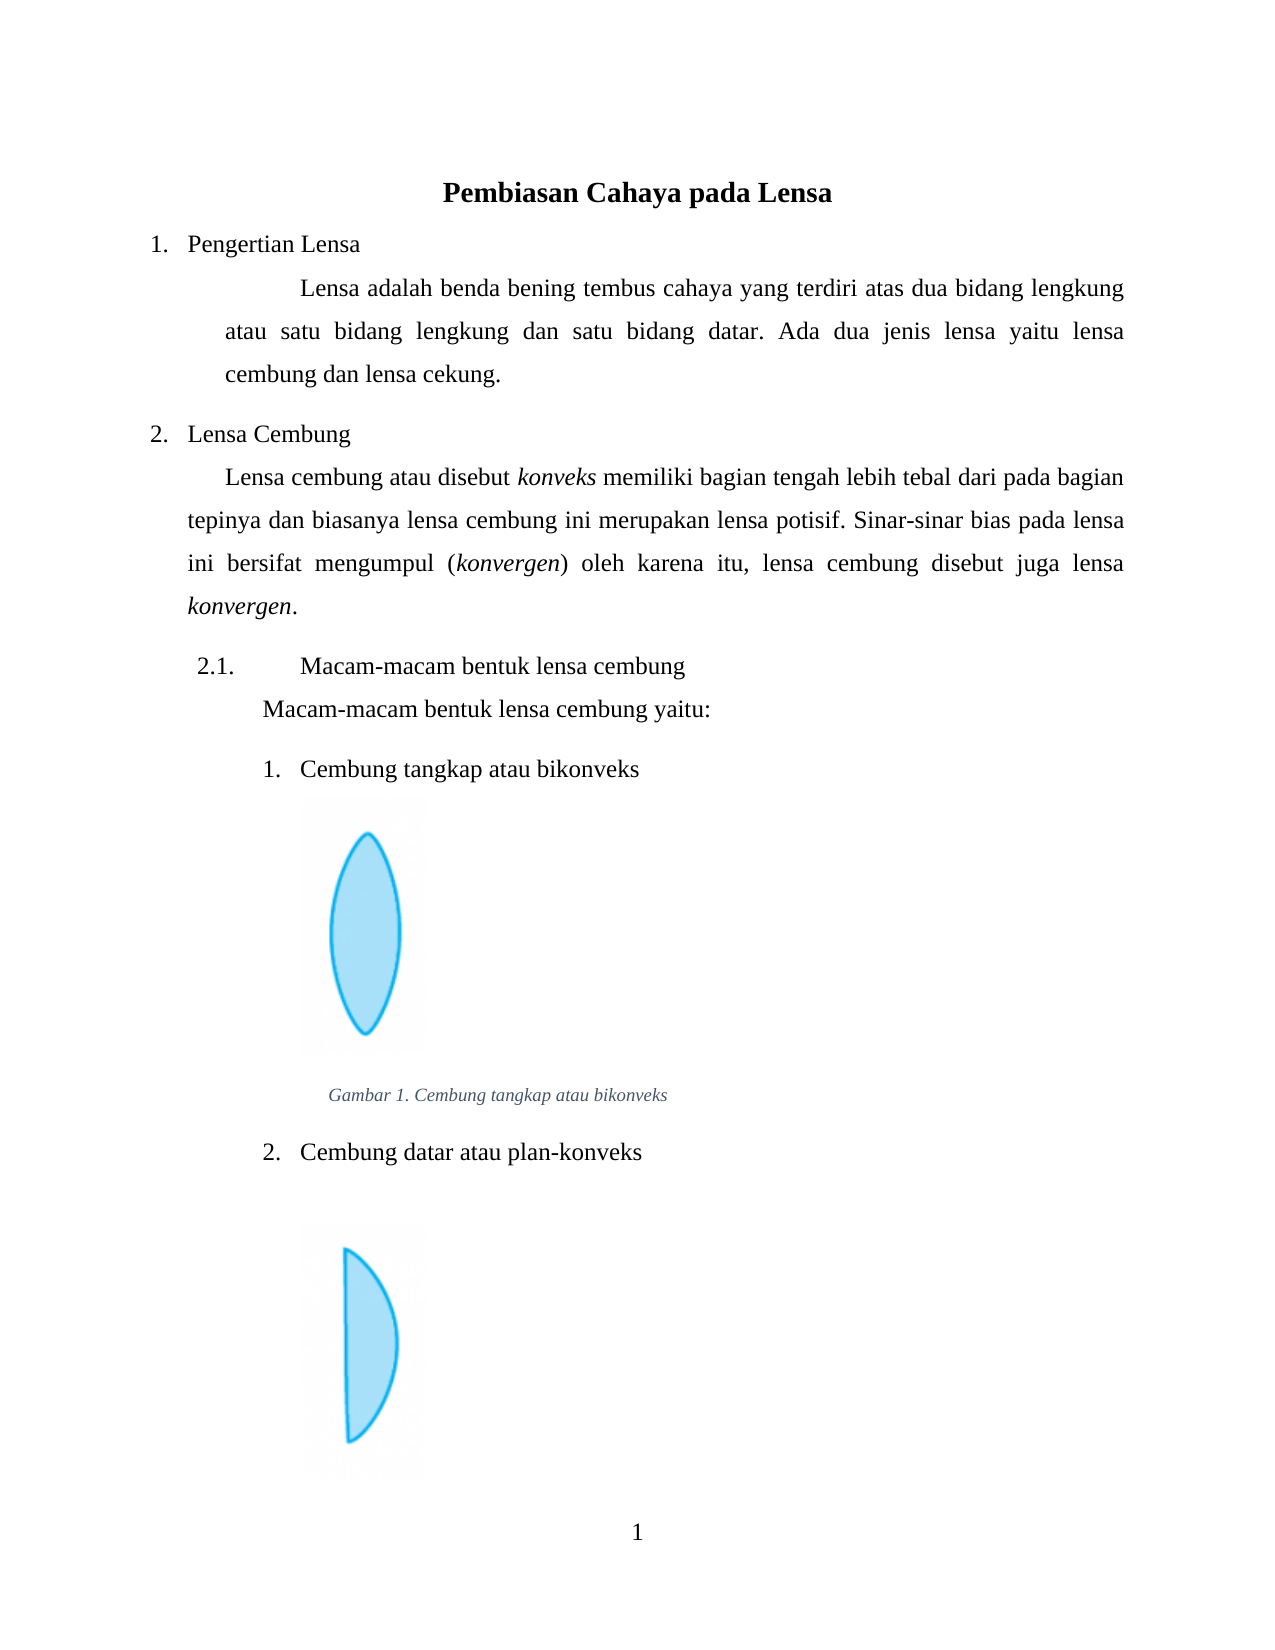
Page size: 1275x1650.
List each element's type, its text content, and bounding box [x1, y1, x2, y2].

list Cembung datar atau plan-konveks [262, 1137, 1125, 1166]
picture [300, 1223, 427, 1480]
subtitle Lensa Cembung [150, 419, 1125, 447]
subtitle Macam-macam bentuk lensa cembung [197, 651, 1125, 680]
subtitle Pengertian Lensa [150, 229, 1125, 258]
list Lensa adalah benda bening tembus cahaya yang terdiri atas dua bidang lengkung atau satu bidang lengkung dan satu bidang datar. Ada dua jenis lensa yaitu lensa cembung dan lensa cekung. [225, 273, 1125, 388]
text Lensa cembung atau disebut konveks memiliki bagian tengah lebih tebal dari pada bagian tepinya dan biasanya lensa cembung ini merupakan lensa potisif. Sinar-sinar bias pada lensa ini bersifat mengumpul (konvergen) oleh karena itu, lensa cembung disebut juga lensa konvergen. [187, 462, 1125, 620]
text Macam-macam bentuk lensa cembung yaitu: [225, 694, 1125, 723]
subtitle Pembiasan Cahaya pada Lensa [150, 175, 1125, 208]
text Gambar 1. Cembung tangkap atau bikonveks [253, 1084, 1125, 1106]
list Cembung tangkap atau bikonveks [262, 754, 1125, 783]
picture [300, 797, 427, 1054]
